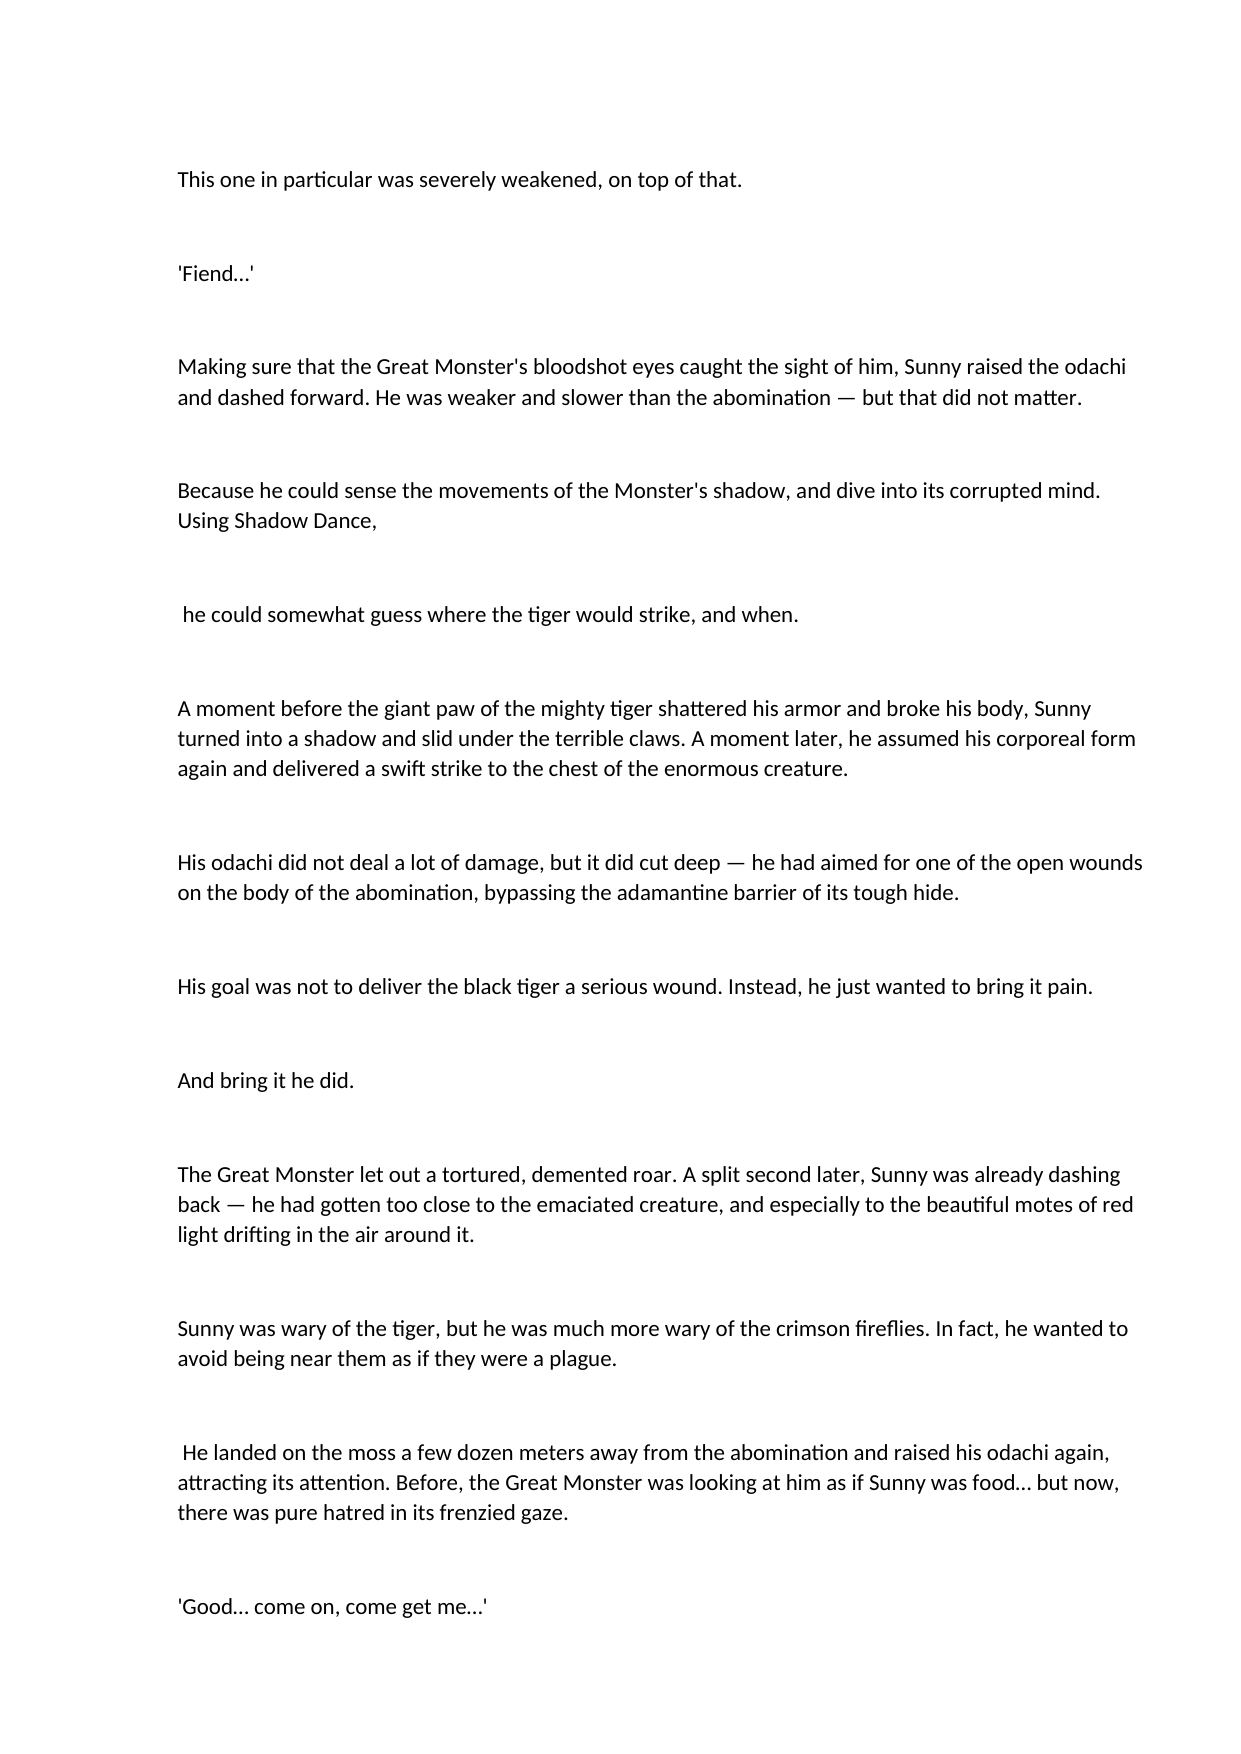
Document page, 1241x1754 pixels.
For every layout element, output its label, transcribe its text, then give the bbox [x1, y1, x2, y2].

text His odachi did not deal a lot of damage, but it did cut deep — he had aimed for one of the open wounds on the body of the abomination, bypassing the adamantine barrier of its tough hide. [177, 848, 1152, 907]
text His goal was not to deliver the black tiger a serious wound. Instead, he just wanted to bring it pain. [177, 972, 1152, 1000]
text This one in particular was severely weakened, on top of that. [177, 165, 1152, 193]
text 'Good… come on, come get me…' [177, 1592, 1152, 1620]
text And bring it he did. [177, 1066, 1152, 1094]
text The Great Monster let out a tortured, demented roar. A split second later, Sunny was already dashing back — he had gotten too close to the emaciated creature, and especially to the beautiful motes of red light drifting in the air around it. [177, 1160, 1152, 1248]
text A moment before the giant paw of the mighty tiger shattered his armor and broke his body, Sunny turned into a shadow and slid under the terrible claws. A moment later, he assumed his corporeal form again and delivered a swift strike to the chest of the enormous creature. [177, 694, 1152, 783]
text Sunny was wary of the tiger, but he was much more wary of the crimson fireflies. In fact, he wanted to avoid being near them as if they were a plague. [177, 1314, 1152, 1372]
text He landed on the moss a few dozen meters away from the abomination and raised his odachi again, attracting its attention. Before, the Great Monster was looking at him as if Sunny was food… but now, there was pure hatred in its frenzied gaze. [177, 1438, 1152, 1526]
text 'Fiend…' [177, 259, 1152, 287]
text Making sure that the Great Monster's bloodshot eyes caught the sight of him, Sunny raised the odachi and dashed forward. He was weaker and slower than the abomination — but that did not matter. [177, 352, 1152, 411]
text Because he could sense the movements of the Monster's shadow, and dive into its corrupted mind. Using Shadow Dance, [177, 476, 1152, 535]
text he could somewhat guess where the tiger would strike, and when. [177, 600, 1152, 628]
